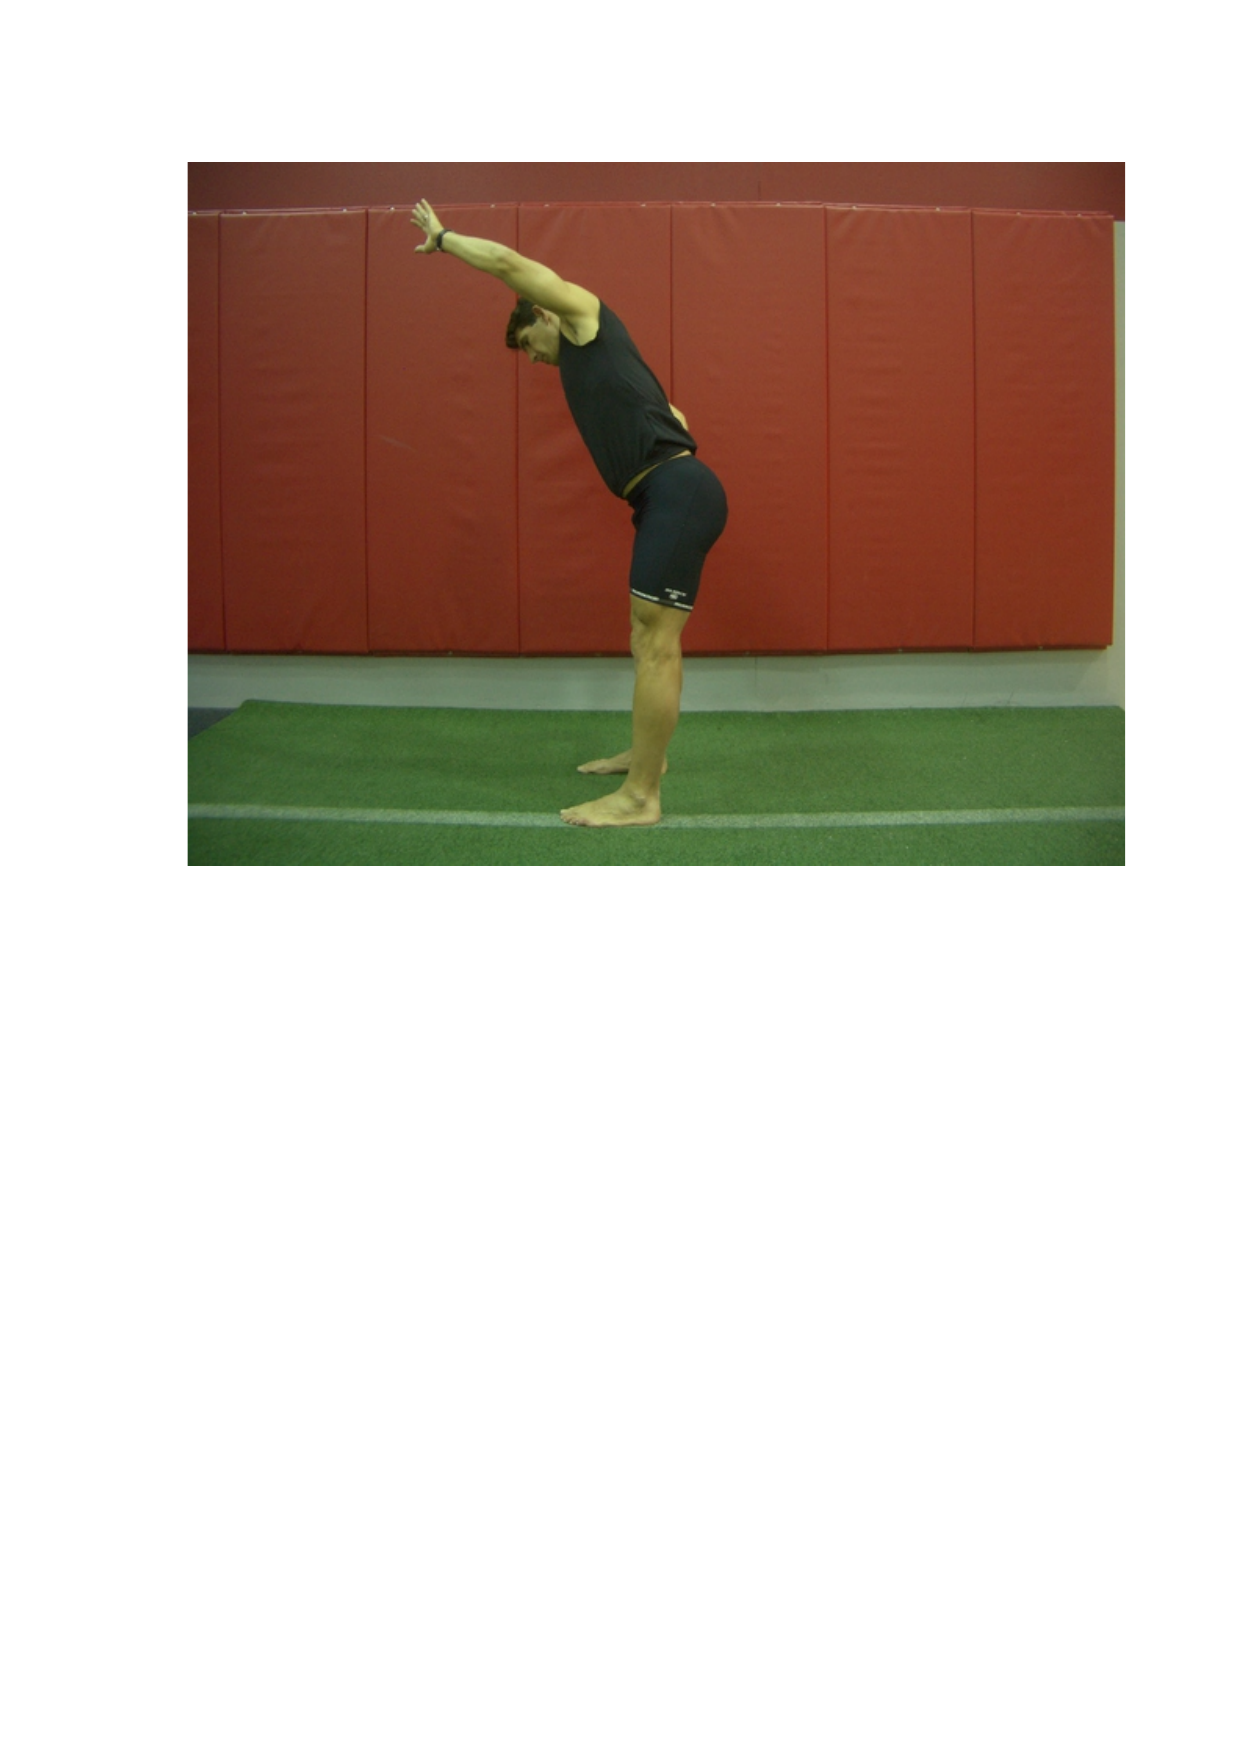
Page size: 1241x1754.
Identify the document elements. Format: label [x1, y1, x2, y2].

picture [187, 162, 1125, 866]
